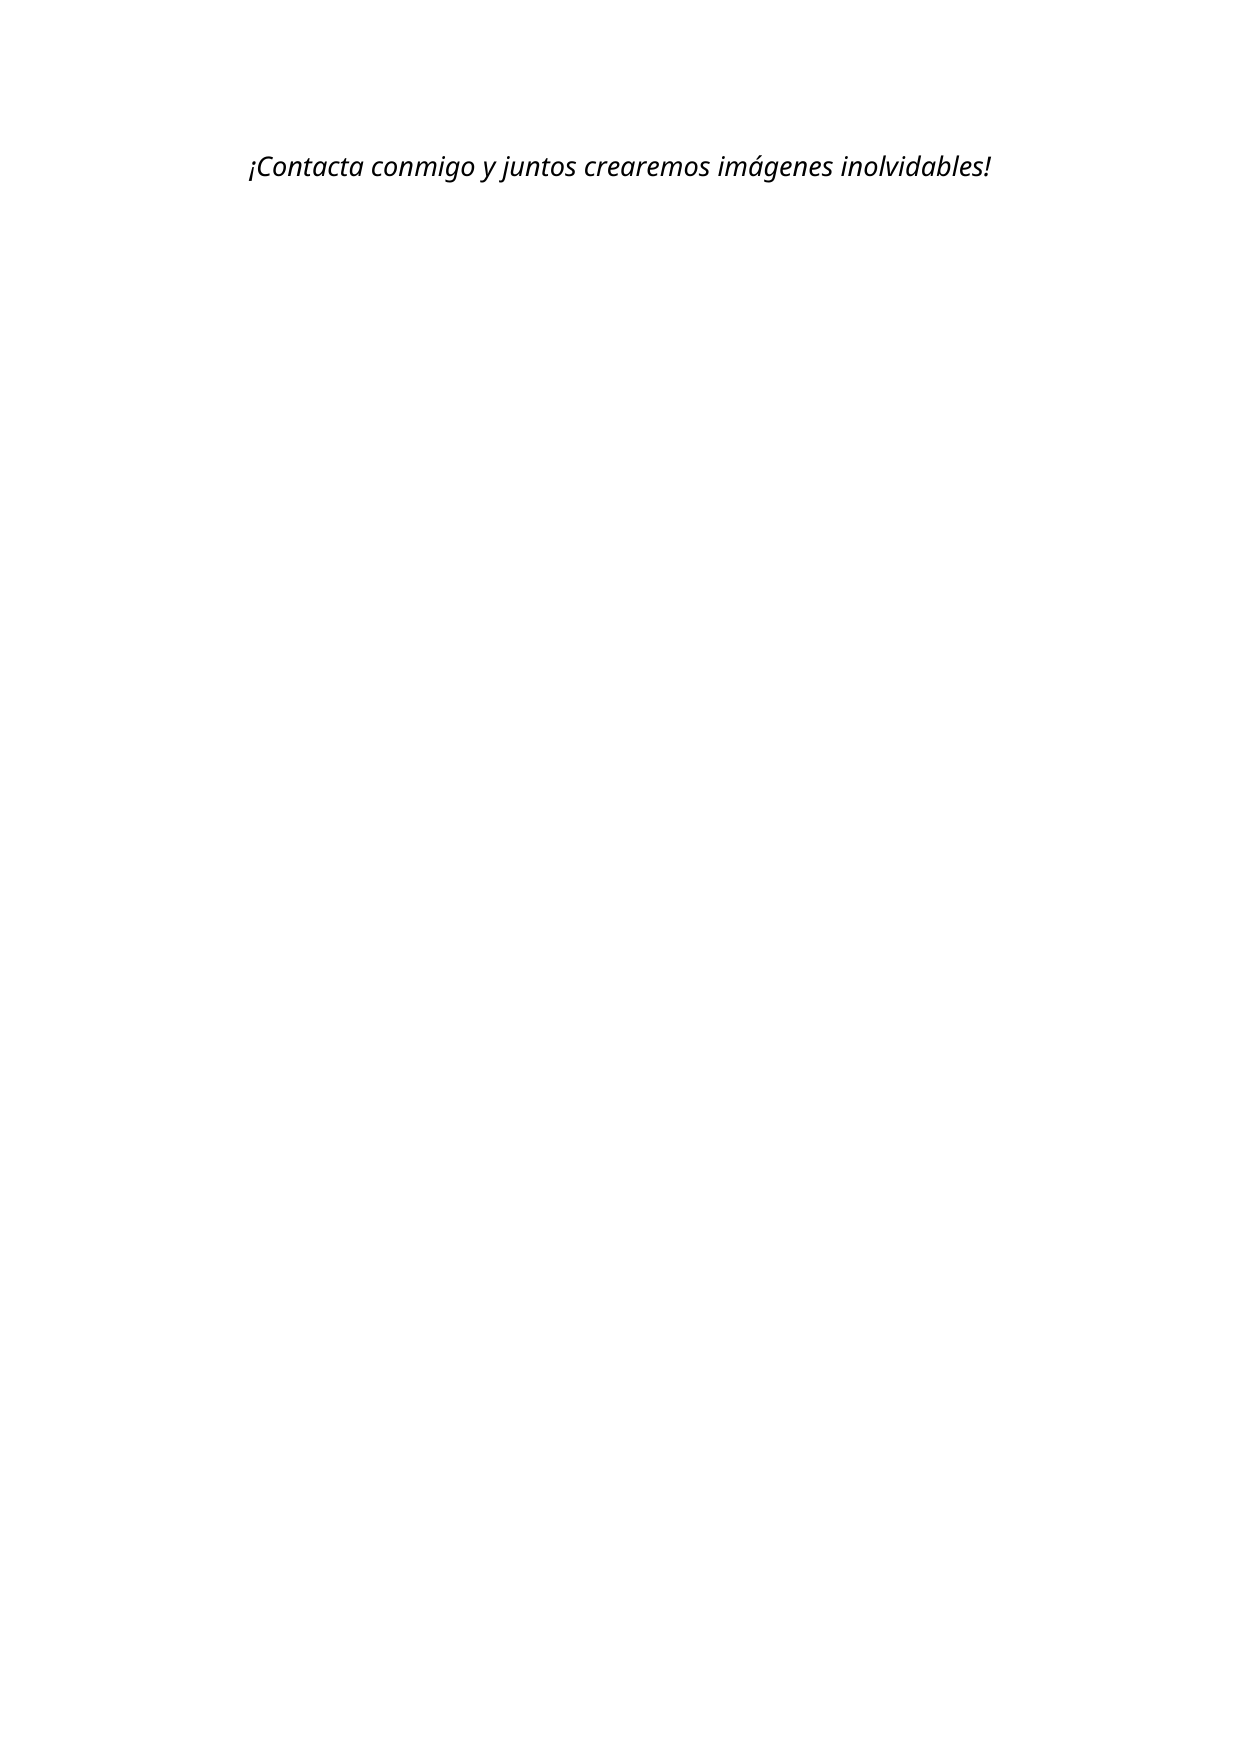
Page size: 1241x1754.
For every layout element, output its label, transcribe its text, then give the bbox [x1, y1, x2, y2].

text ¡Contacta conmigo y juntos crearemos imágenes inolvidables! [177, 148, 1063, 184]
